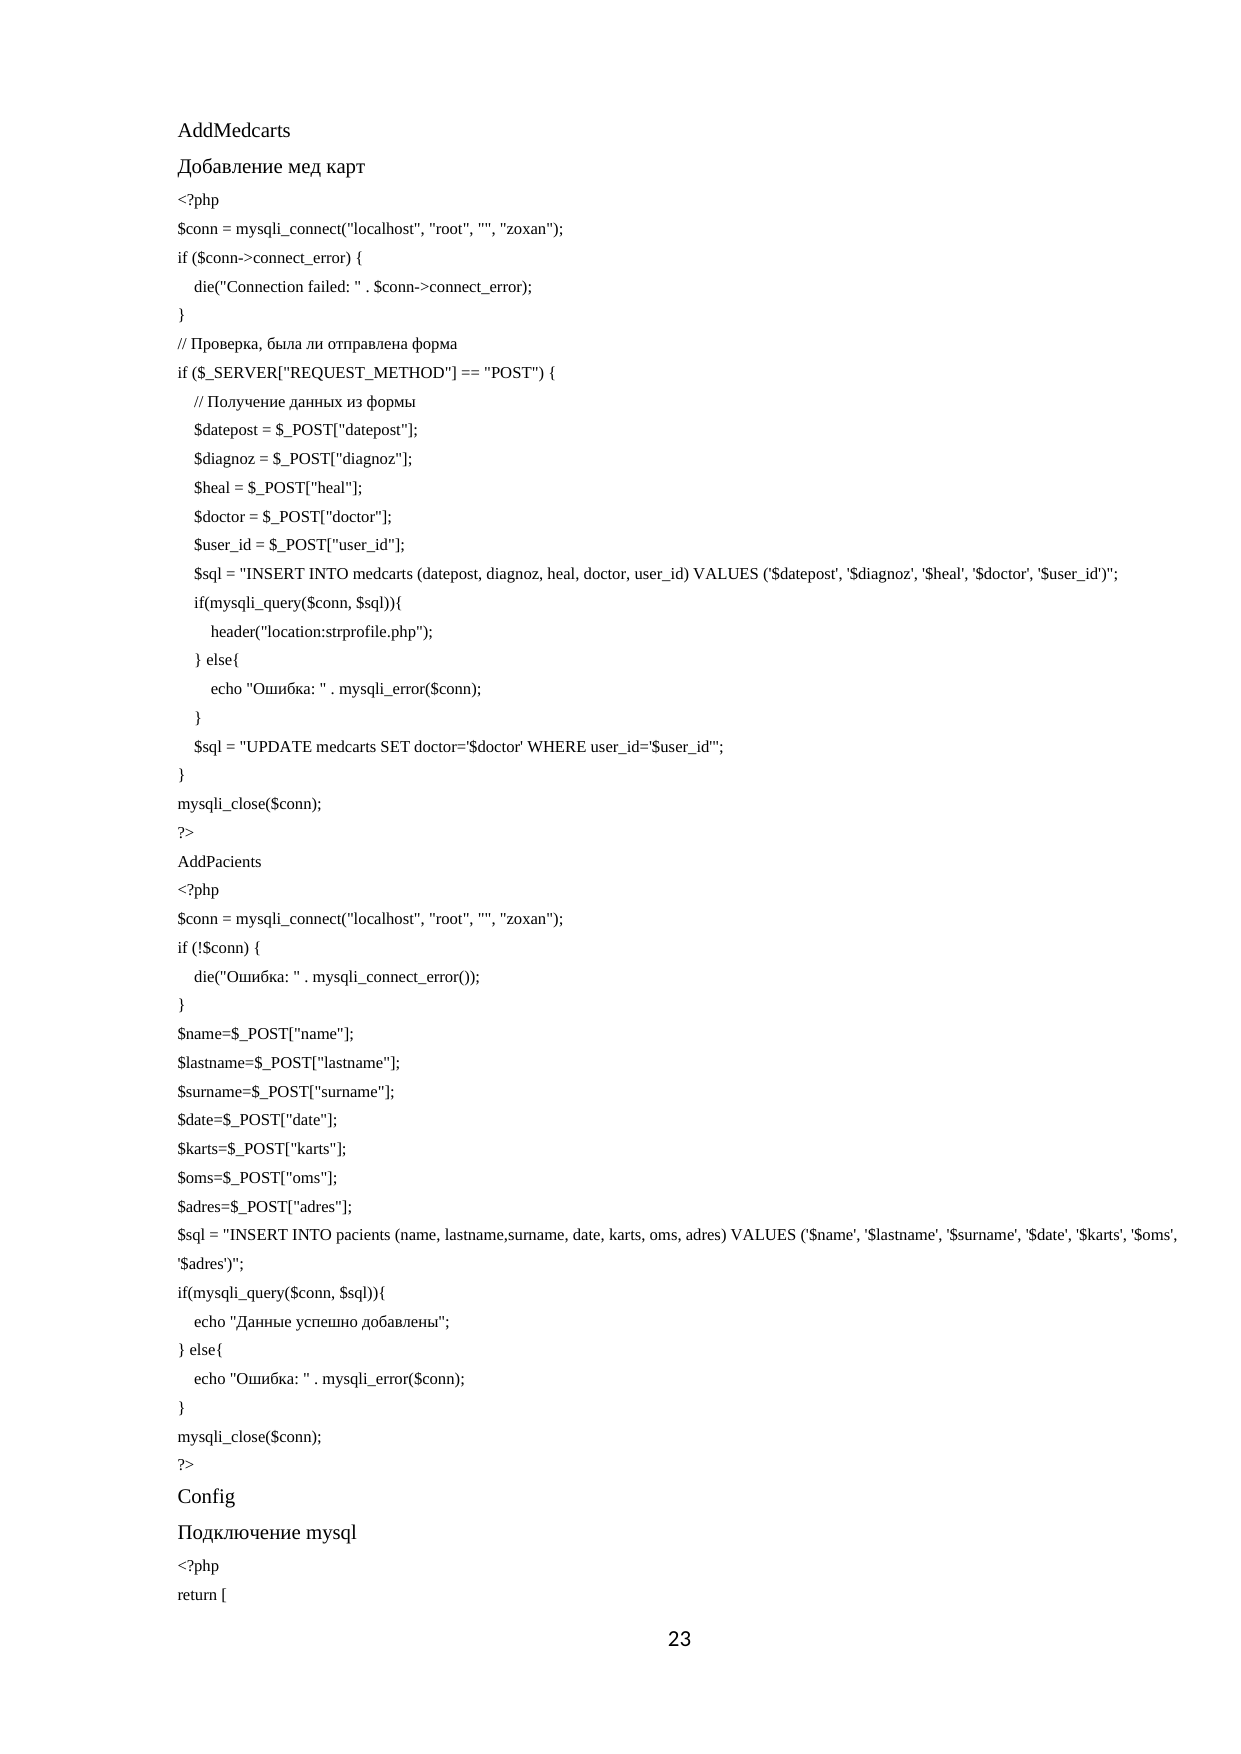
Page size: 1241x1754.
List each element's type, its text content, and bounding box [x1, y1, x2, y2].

list } [177, 305, 1181, 324]
list <?php [177, 1556, 1181, 1575]
list $oms=$_POST["oms"]; [177, 1168, 1181, 1187]
list $sql = "INSERT INTO pacients (name, lastname,surname, date, karts, oms, adres) VALUES ('$name', '$lastname', '$surname', '$date', '$karts', '$oms', '$adres')"; [177, 1225, 1181, 1273]
list $heal = $_POST["heal"]; [177, 478, 1181, 497]
list $adres=$_POST["adres"]; [177, 1196, 1181, 1216]
list mysqli_close($conn); [177, 794, 1181, 813]
list <?php [177, 190, 1181, 209]
list if(mysqli_query($conn, $sql)){ [177, 1283, 1181, 1302]
list $name=$_POST["name"]; [177, 1024, 1181, 1043]
list $conn = mysqli_connect("localhost", "root", "", "zoxan"); [177, 909, 1181, 928]
list Добавление мед карт [177, 154, 1181, 178]
list mysqli_close($conn); [177, 1426, 1181, 1446]
list $sql = "UPDATE medcarts SET doctor='$doctor' WHERE user_id='$user_id'"; [177, 736, 1181, 756]
list die("Ошибка: " . mysqli_connect_error()); [177, 966, 1181, 986]
list $surname=$_POST["surname"]; [177, 1081, 1181, 1101]
list } else{ [177, 1340, 1181, 1359]
list } [177, 995, 1181, 1014]
list Config [177, 1484, 1181, 1508]
list ?> [177, 1455, 1181, 1474]
list $diagnoz = $_POST["diagnoz"]; [177, 449, 1181, 468]
list if(mysqli_query($conn, $sql)){ [177, 593, 1181, 612]
list $lastname=$_POST["lastname"]; [177, 1053, 1181, 1072]
list $date=$_POST["date"]; [177, 1110, 1181, 1129]
list if ($_SERVER["REQUEST_METHOD"] == "POST") { [177, 363, 1181, 382]
list die("Connection failed: " . $conn->connect_error); [177, 276, 1181, 296]
list } [177, 765, 1181, 784]
list $datepost = $_POST["datepost"]; [177, 420, 1181, 439]
list $doctor = $_POST["doctor"]; [177, 506, 1181, 526]
list } else{ [177, 650, 1181, 669]
list $user_id = $_POST["user_id"]; [177, 535, 1181, 554]
list echo "Данные успешно добавлены"; [177, 1311, 1181, 1331]
list if (!$conn) { [177, 938, 1181, 957]
list // Проверка, была ли отправлена форма [177, 334, 1181, 353]
list } [177, 708, 1181, 727]
list $conn = mysqli_connect("localhost", "root", "", "zoxan"); [177, 219, 1181, 238]
list Подключение mysql [177, 1520, 1181, 1544]
list AddMedcarts [177, 118, 1181, 142]
list echo "Ошибка: " . mysqli_error($conn); [177, 1369, 1181, 1388]
list // Получение данных из формы [177, 391, 1181, 411]
list ?> [177, 823, 1181, 842]
list header("location:strprofile.php"); [177, 621, 1181, 641]
list $sql = "INSERT INTO medcarts (datepost, diagnoz, heal, doctor, user_id) VALUES ('$datepost', '$diagnoz', '$heal', '$doctor', '$user_id')"; [177, 564, 1181, 583]
list echo "Ошибка: " . mysqli_error($conn); [177, 679, 1181, 698]
list <?php [177, 880, 1181, 899]
list AddPacients [177, 851, 1181, 871]
list return [ [177, 1585, 1181, 1604]
list if ($conn->connect_error) { [177, 248, 1181, 267]
list $karts=$_POST["karts"]; [177, 1139, 1181, 1158]
list } [177, 1398, 1181, 1417]
